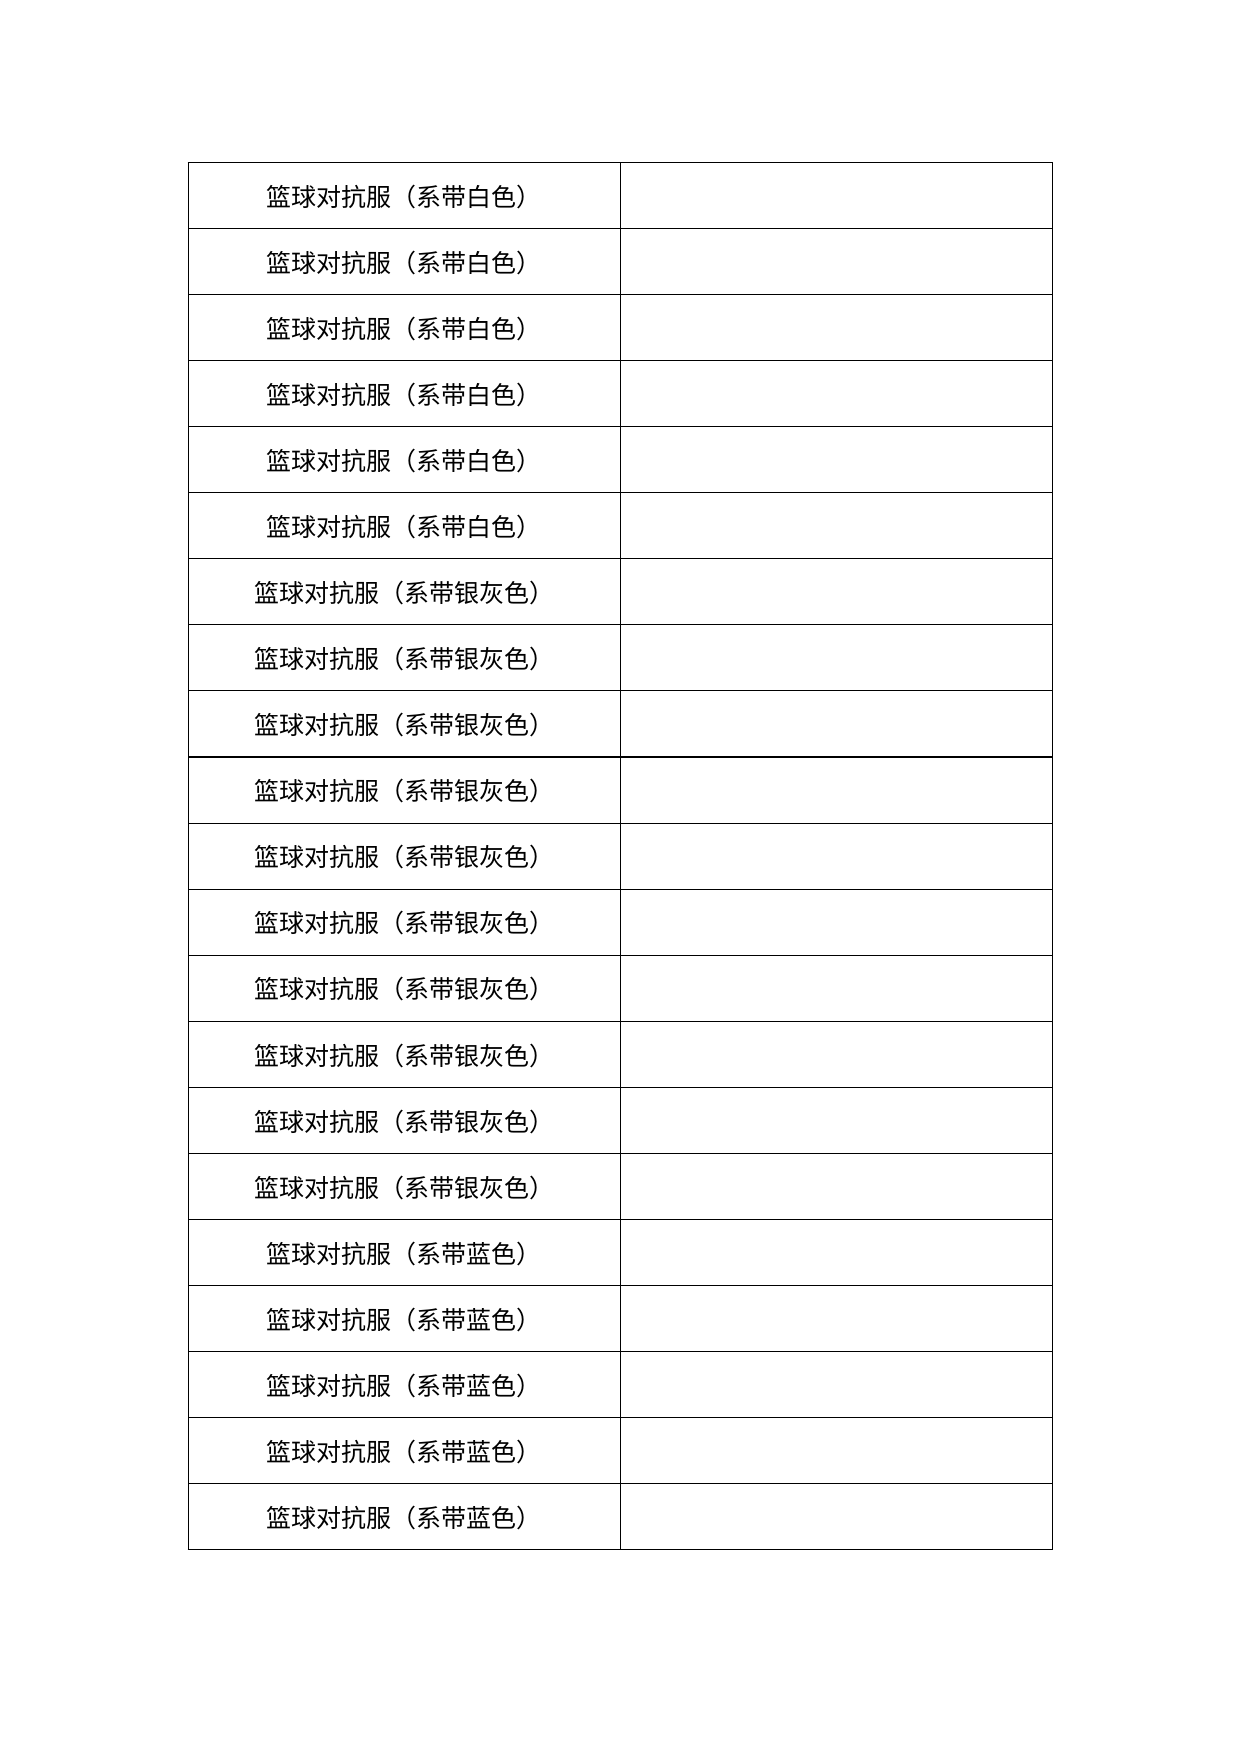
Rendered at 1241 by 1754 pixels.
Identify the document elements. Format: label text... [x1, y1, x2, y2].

table_cell 篮球对抗服（系带白色） [189, 229, 620, 294]
table_cell [621, 1088, 1052, 1153]
table_cell [621, 1022, 1052, 1087]
table_cell 篮球对抗服（系带银灰色） [189, 1154, 620, 1219]
table_cell 篮球对抗服（系带白色） [189, 163, 620, 228]
table_cell [621, 625, 1052, 690]
table_cell 篮球对抗服（系带白色） [189, 295, 620, 360]
table_cell [621, 1484, 1052, 1549]
table_cell 篮球对抗服（系带蓝色） [189, 1286, 620, 1351]
table_cell 篮球对抗服（系带白色） [189, 493, 620, 558]
table_cell [621, 163, 1052, 228]
table_cell [621, 361, 1052, 426]
table_cell 篮球对抗服（系带银灰色） [189, 1022, 620, 1087]
table_cell [621, 890, 1052, 954]
table_cell 篮球对抗服（系带银灰色） [189, 625, 620, 690]
table_cell [621, 956, 1052, 1021]
table_cell 篮球对抗服（系带蓝色） [189, 1220, 620, 1285]
table_cell [621, 824, 1052, 888]
table_cell [621, 295, 1052, 360]
table_cell [621, 1286, 1052, 1351]
table_cell 篮球对抗服（系带银灰色） [189, 758, 620, 822]
table_cell 篮球对抗服（系带白色） [189, 427, 620, 492]
table_cell [621, 1352, 1052, 1417]
table_cell 篮球对抗服（系带白色） [189, 361, 620, 426]
table_cell [621, 1220, 1052, 1285]
table_cell [621, 691, 1052, 756]
table_cell 篮球对抗服（系带蓝色） [189, 1418, 620, 1483]
table_cell [621, 493, 1052, 558]
table_cell 篮球对抗服（系带银灰色） [189, 824, 620, 888]
table_cell [621, 1418, 1052, 1483]
table_cell 篮球对抗服（系带银灰色） [189, 559, 620, 624]
table_cell 篮球对抗服（系带蓝色） [189, 1352, 620, 1417]
table_cell 篮球对抗服（系带银灰色） [189, 890, 620, 954]
table_cell [621, 758, 1052, 822]
table_cell [621, 559, 1052, 624]
table_cell 篮球对抗服（系带银灰色） [189, 956, 620, 1021]
table_cell [621, 1154, 1052, 1219]
table_cell [621, 229, 1052, 294]
table_cell [621, 427, 1052, 492]
table_cell 篮球对抗服（系带银灰色） [189, 691, 620, 756]
table_cell 篮球对抗服（系带蓝色） [189, 1484, 620, 1549]
table_cell 篮球对抗服（系带银灰色） [189, 1088, 620, 1153]
